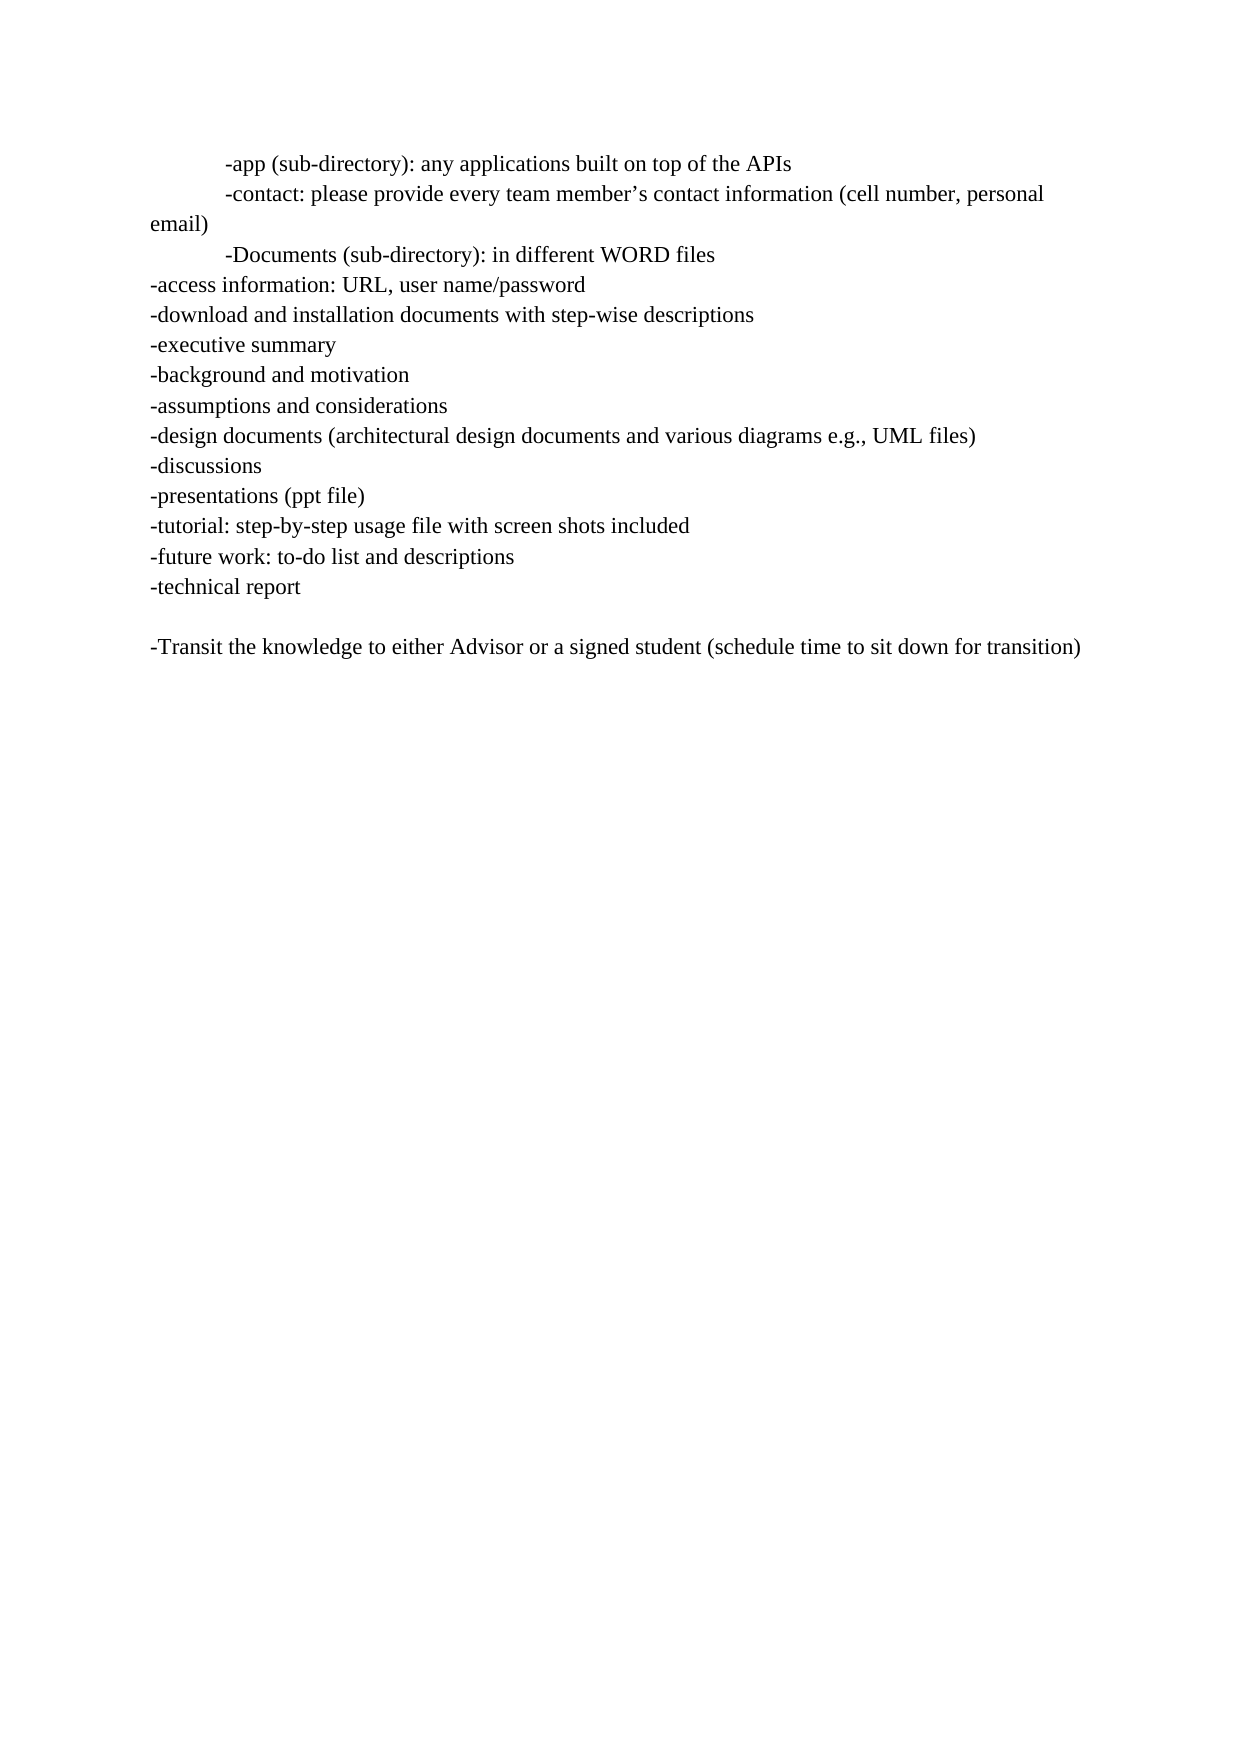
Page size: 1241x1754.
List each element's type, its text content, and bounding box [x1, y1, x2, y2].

text -presentations (ppt file) [150, 482, 1090, 509]
text -Documents (sub-directory): in different WORD files [150, 241, 1090, 267]
text -future work: to-do list and descriptions [150, 543, 1090, 569]
text -design documents (architectural design documents and various diagrams e.g., UML files) [150, 422, 1090, 448]
text -download and installation documents with step-wise descriptions [150, 301, 1090, 327]
text -executive summary [150, 331, 1090, 358]
text -contact: please provide every team member’s contact information (cell number, personal email) [150, 180, 1090, 237]
text -discussions [150, 452, 1090, 478]
text -technical report [150, 573, 1090, 599]
text -tutorial: step-by-step usage file with screen shots included [150, 512, 1090, 539]
text -app (sub-directory): any applications built on top of the APIs [150, 150, 1090, 176]
text -access information: URL, user name/password [150, 271, 1090, 297]
text -background and motivation [150, 361, 1090, 388]
text -Transit the knowledge to either Advisor or a signed student (schedule time to sit down for transition) [150, 633, 1090, 660]
text -assumptions and considerations [150, 392, 1090, 418]
